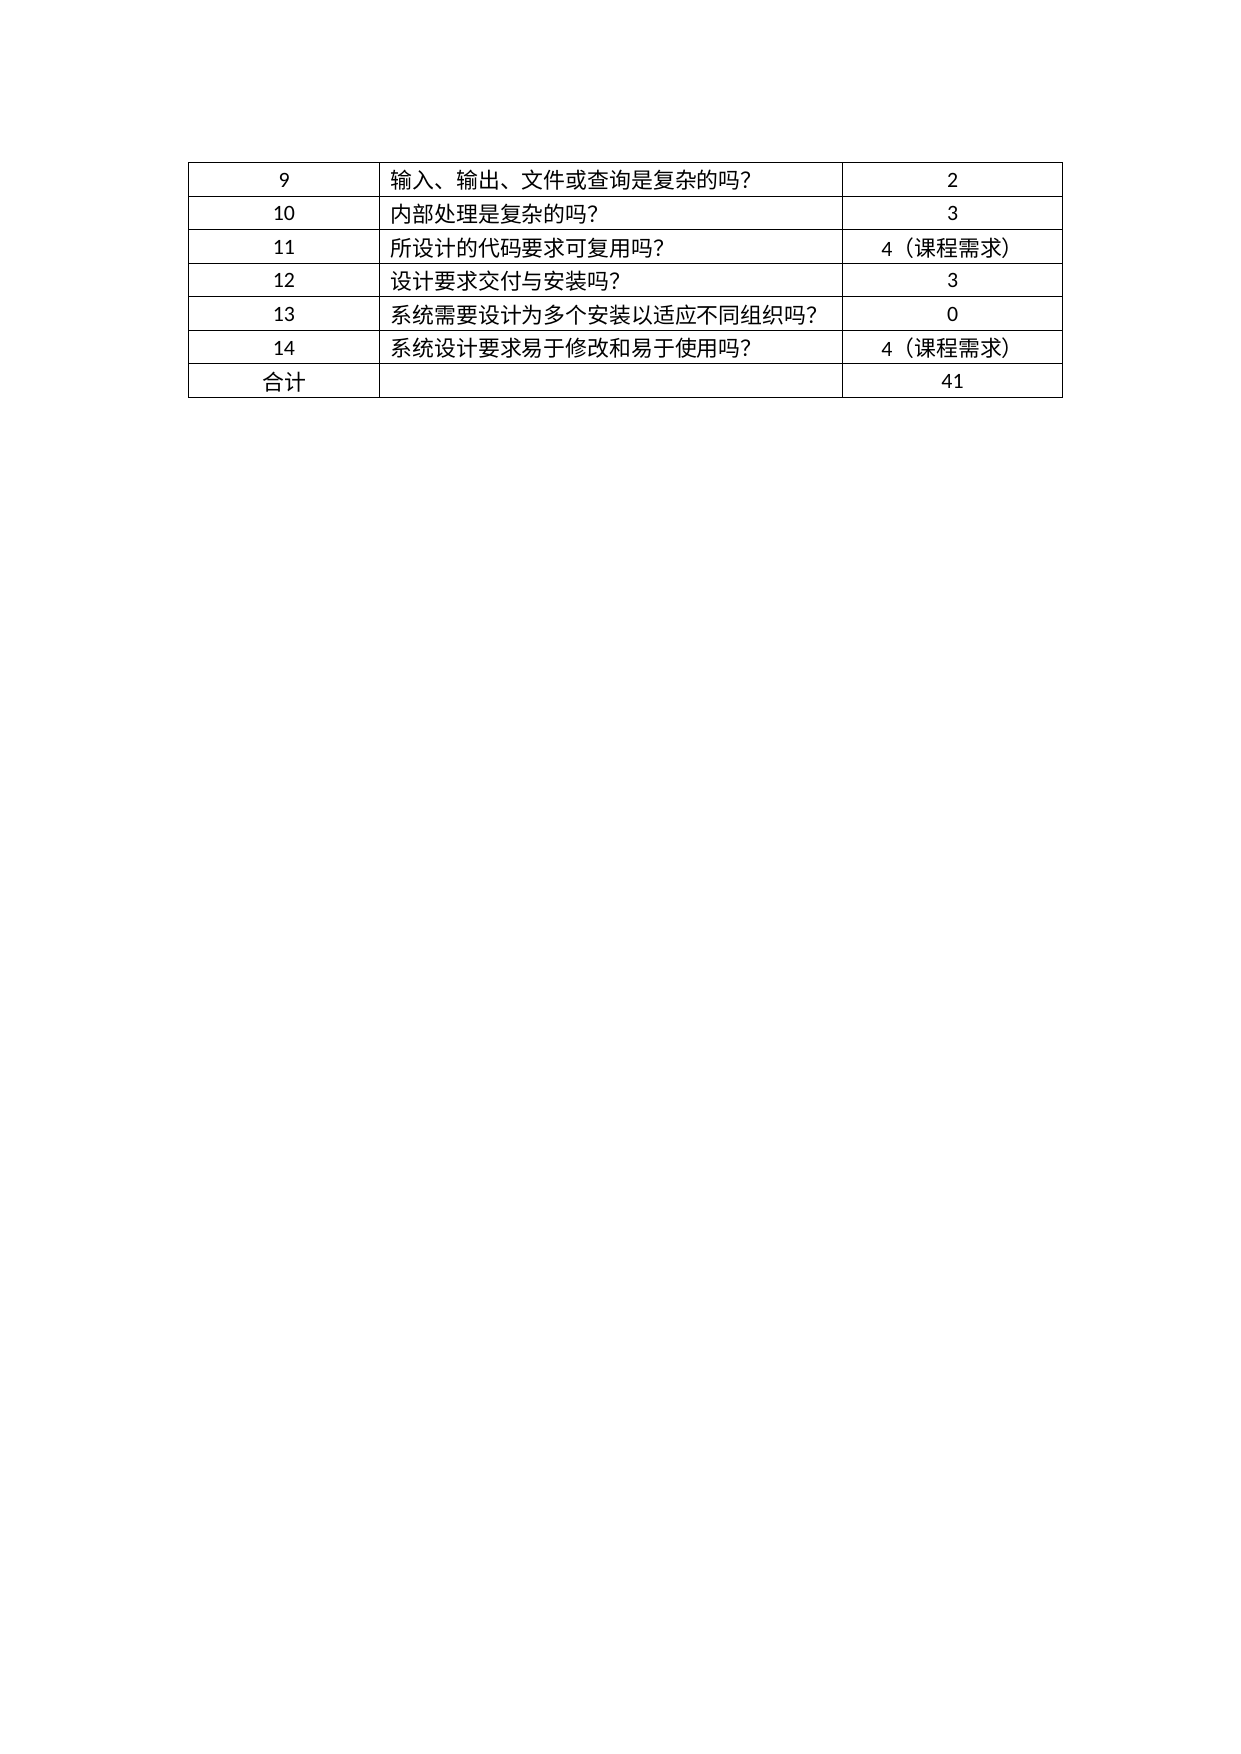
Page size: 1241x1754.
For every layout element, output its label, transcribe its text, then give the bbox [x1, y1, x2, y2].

table_cell 内部处理是复杂的吗？ [380, 197, 842, 229]
table_cell 11 [189, 230, 379, 263]
table_cell 12 [189, 264, 379, 296]
table_cell 3 [843, 197, 1062, 229]
table_cell 3 [843, 264, 1062, 296]
table_cell 设计要求交付与安装吗？ [380, 264, 842, 296]
table_cell 9 [189, 163, 379, 196]
table_cell 2 [843, 163, 1062, 196]
table_cell 合计 [189, 364, 379, 397]
table_cell 4（课程需求） [843, 230, 1062, 263]
table_cell 输入、输出、文件或查询是复杂的吗？ [380, 163, 842, 196]
table_cell 4（课程需求） [843, 331, 1062, 363]
table_cell 0 [843, 297, 1062, 330]
table_cell 14 [189, 331, 379, 363]
table_cell 10 [189, 197, 379, 229]
table_cell 所设计的代码要求可复用吗？ [380, 230, 842, 263]
table_cell 13 [189, 297, 379, 330]
table_cell 系统设计要求易于修改和易于使用吗？ [380, 331, 842, 363]
table_cell 系统需要设计为多个安装以适应不同组织吗？ [380, 297, 842, 330]
table_cell [380, 364, 842, 397]
table_cell 41 [843, 364, 1062, 397]
